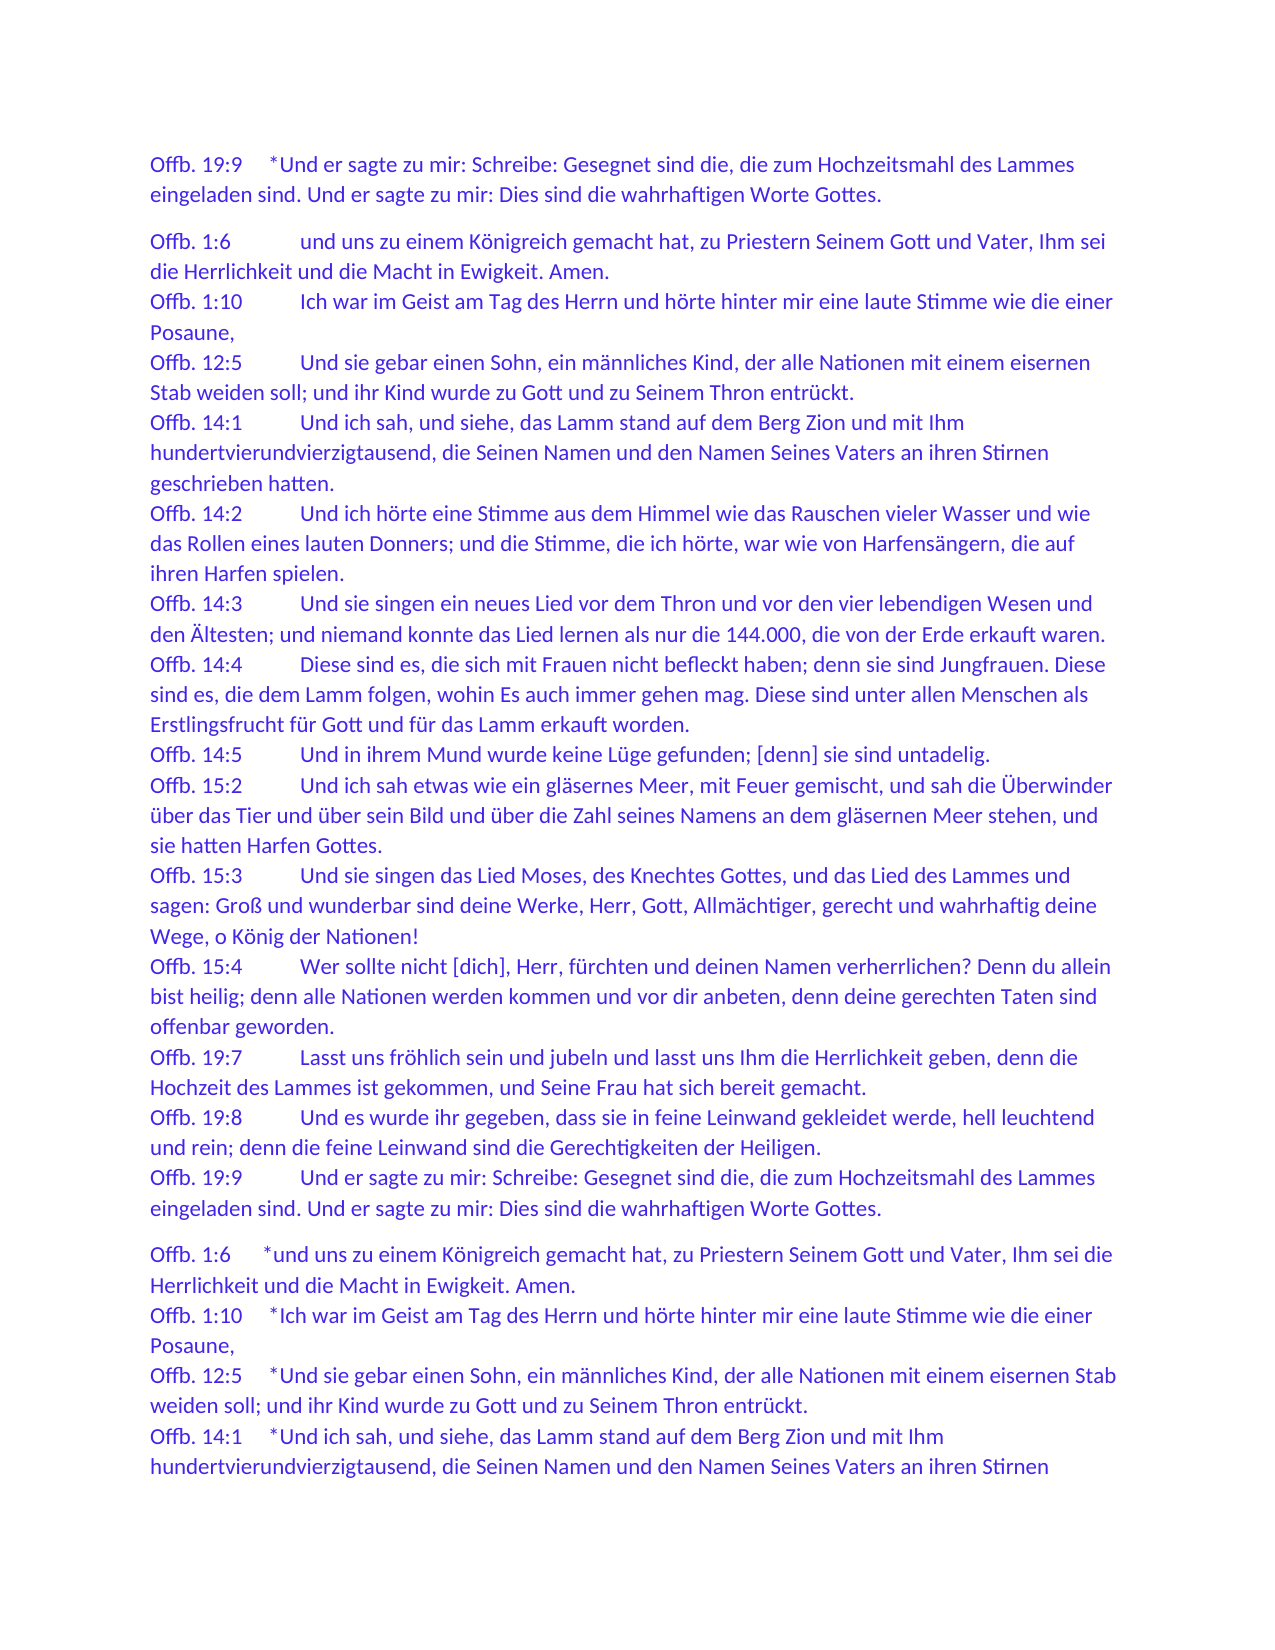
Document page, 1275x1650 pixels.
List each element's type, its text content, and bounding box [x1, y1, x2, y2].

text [150, 150, 1125, 208]
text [150, 1241, 1125, 1480]
text Offb. 1:6 und uns zu einem Königreich gemacht hat, zu Priestern Seinem Gott und Vater, Ihm sei die Herrlichkeit und die Macht in Ewigkeit. Amen. Offb. 1:10 Ich war im Geist am Tag des Herrn und hörte hinter mir eine laute Stimme wie die einer Posaune, Offb. 12:5 Und sie gebar einen Sohn, ein männliches Kind, der alle Nationen mit einem eisernen Stab weiden soll; und ihr Kind wurde zu Gott und zu Seinem Thron entrückt. Offb. 14:1 Und ich sah, und siehe, das Lamm stand auf dem Berg Zion und mit Ihm hundertvierundvierzigtausend, die Seinen Namen und den Namen Seines Vaters an ihren Stirnen geschrieben hatten. Offb. 14:2 Und ich hörte eine Stimme aus dem Himmel wie das Rauschen vieler Wasser und wie das Rollen eines lauten Donners; und die Stimme, die ich hörte, war wie von Harfensängern, die auf ihren Harfen spielen. Offb. 14:3 Und sie singen ein neues Lied vor dem Thron und vor den vier lebendigen Wesen und den Ältesten; und niemand konnte das Lied lernen als nur die 144.000, die von der Erde erkauft waren. Offb. 14:4 Diese sind es, die sich mit Frauen nicht befleckt haben; denn sie sind Jungfrauen. Diese sind es, die dem Lamm folgen, wohin Es auch immer gehen mag. Diese sind unter allen Menschen als Erstlingsfrucht für Gott und für das Lamm erkauft worden. Offb. 14:5 Und in ihrem Mund wurde keine Lüge gefunden; [denn] sie sind untadelig. Offb. 15:2 Und ich sah etwas wie ein gläsernes Meer, mit Feuer gemischt, und sah die Überwinder über das Tier und über sein Bild und über die Zahl seines Namens an dem gläsernen Meer stehen, und sie hatten Harfen Gottes. Offb. 15:3 Und sie singen das Lied Moses, des Knechtes Gottes, und das Lied des Lammes und sagen: Groß und wunderbar sind deine Werke, Herr, Gott, Allmächtiger, gerecht und wahrhaftig deine Wege, o König der Nationen! Offb. 15:4 Wer sollte nicht [dich], Herr, fürchten und deinen Namen verherrlichen? Denn du allein bist heilig; denn alle Nationen werden kommen und vor dir anbeten, denn deine gerechten Taten sind offenbar geworden. Offb. 19:7 Lasst uns fröhlich sein und jubeln und lasst uns Ihm die Herrlichkeit geben, denn die Hochzeit des Lammes ist gekommen, und Seine Frau hat sich bereit gemacht. Offb. 19:8 Und es wurde ihr gegeben, dass sie in feine Leinwand gekleidet werde, hell leuchtend und rein; denn die feine Leinwand sind die Gerechtigkeiten der Heiligen. Offb. 19:9 Und er sagte zu mir: Schreibe: Gesegnet sind die, die zum Hochzeitsmahl des Lammes eingeladen sind. Und er sagte zu mir: Dies sind die wahrhaftigen Worte Gottes. [150, 227, 1125, 1222]
